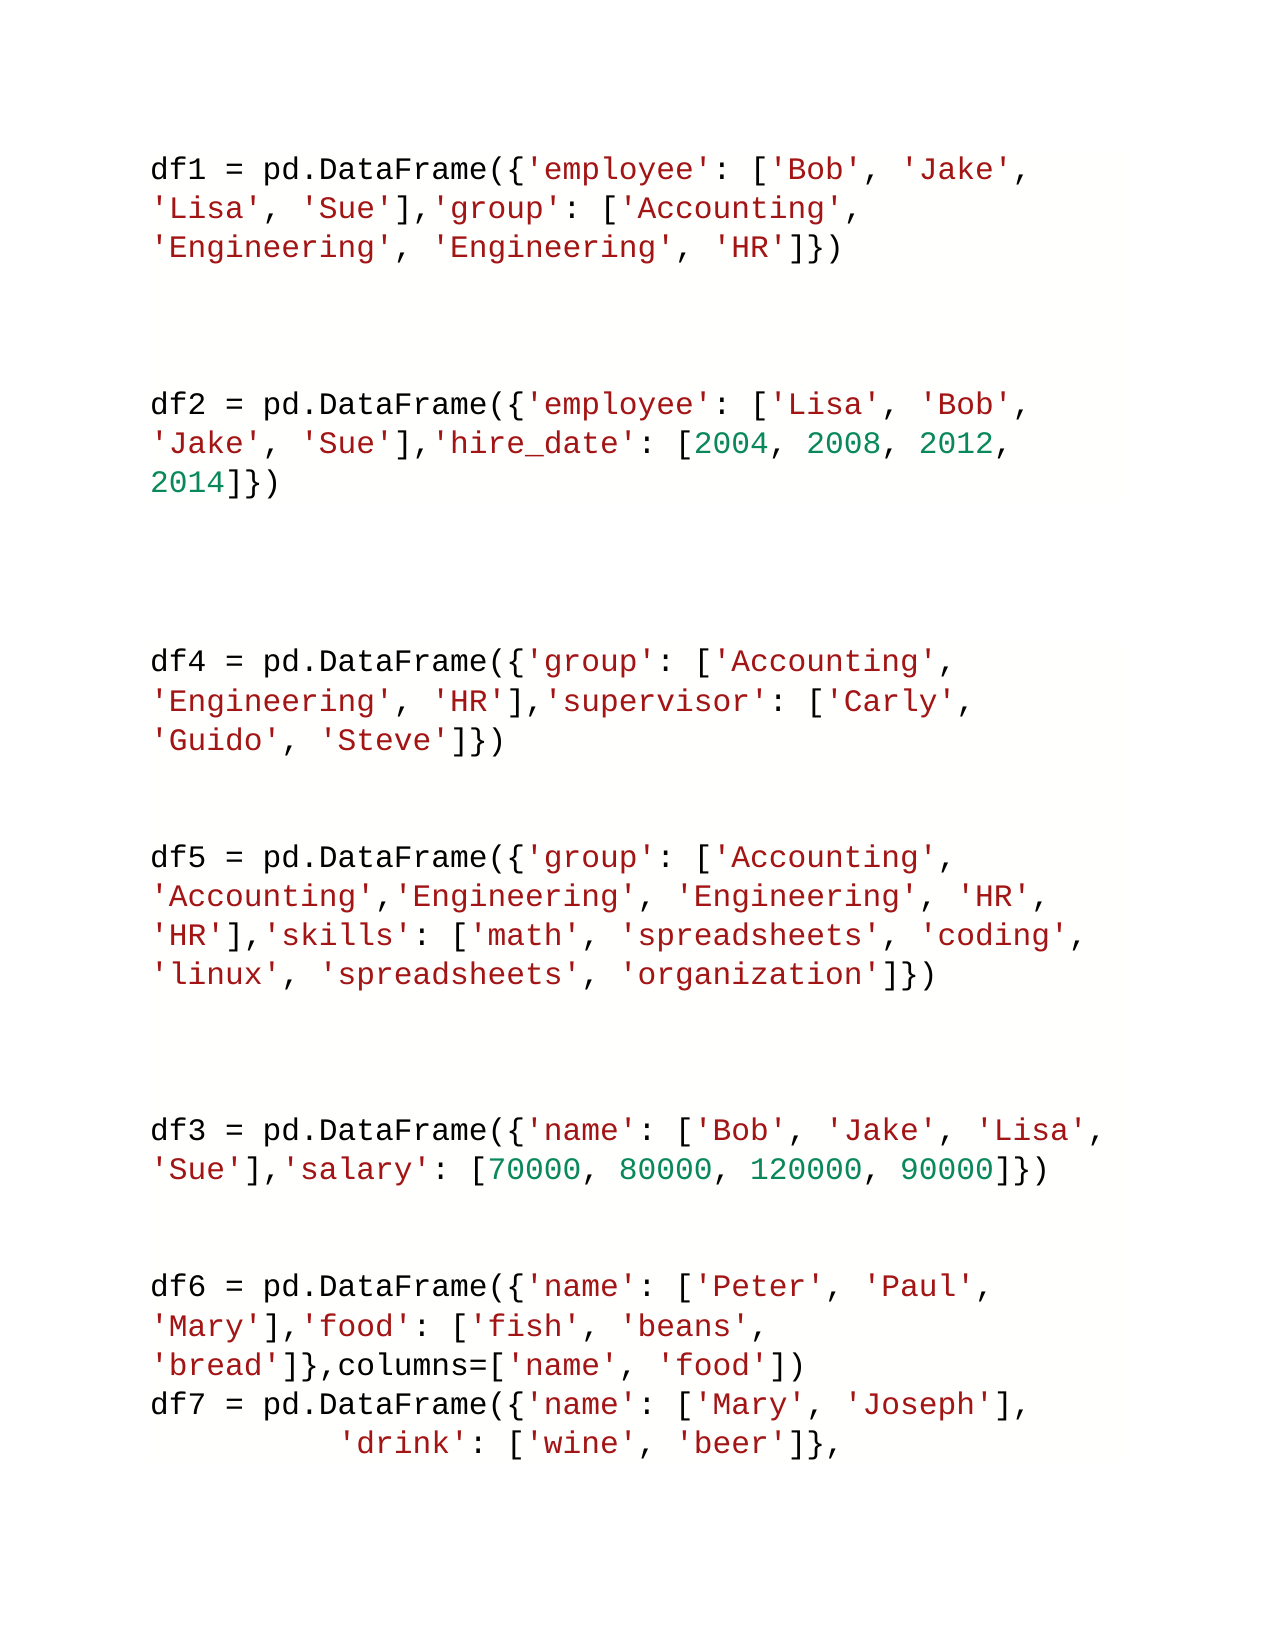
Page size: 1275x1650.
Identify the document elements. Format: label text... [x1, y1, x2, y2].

text df4 = pd.DataFrame({'group': ['Accounting', 'Engineering', 'HR'],'supervisor': ['Carly', 'Guido', 'Steve']}) [150, 642, 1125, 759]
text df7 = pd.DataFrame({'name': ['Mary', 'Joseph'], [150, 1384, 1125, 1423]
text df3 = pd.DataFrame({'name': ['Bob', 'Jake', 'Lisa', 'Sue'],'salary': [70000, 80000, 120000, 90000]}) [150, 1111, 1125, 1189]
text df1 = pd.DataFrame({'employee': ['Bob', 'Jake', 'Lisa', 'Sue'],'group': ['Accounting', 'Engineering', 'Engineering', 'HR']}) [150, 150, 1125, 267]
text 'drink': ['wine', 'beer']}, [150, 1423, 1125, 1462]
text df2 = pd.DataFrame({'employee': ['Lisa', 'Bob', 'Jake', 'Sue'],'hire_date': [2004, 2008, 2012, 2014]}) [150, 384, 1125, 502]
text df6 = pd.DataFrame({'name': ['Peter', 'Paul', 'Mary'],'food': ['fish', 'beans', 'bread']},columns=['name', 'food']) [150, 1267, 1125, 1384]
text df5 = pd.DataFrame({'group': ['Accounting', 'Accounting','Engineering', 'Engineering', 'HR', 'HR'],'skills': ['math', 'spreadsheets', 'coding', 'linux', 'spreadsheets', 'organization']}) [150, 837, 1125, 994]
